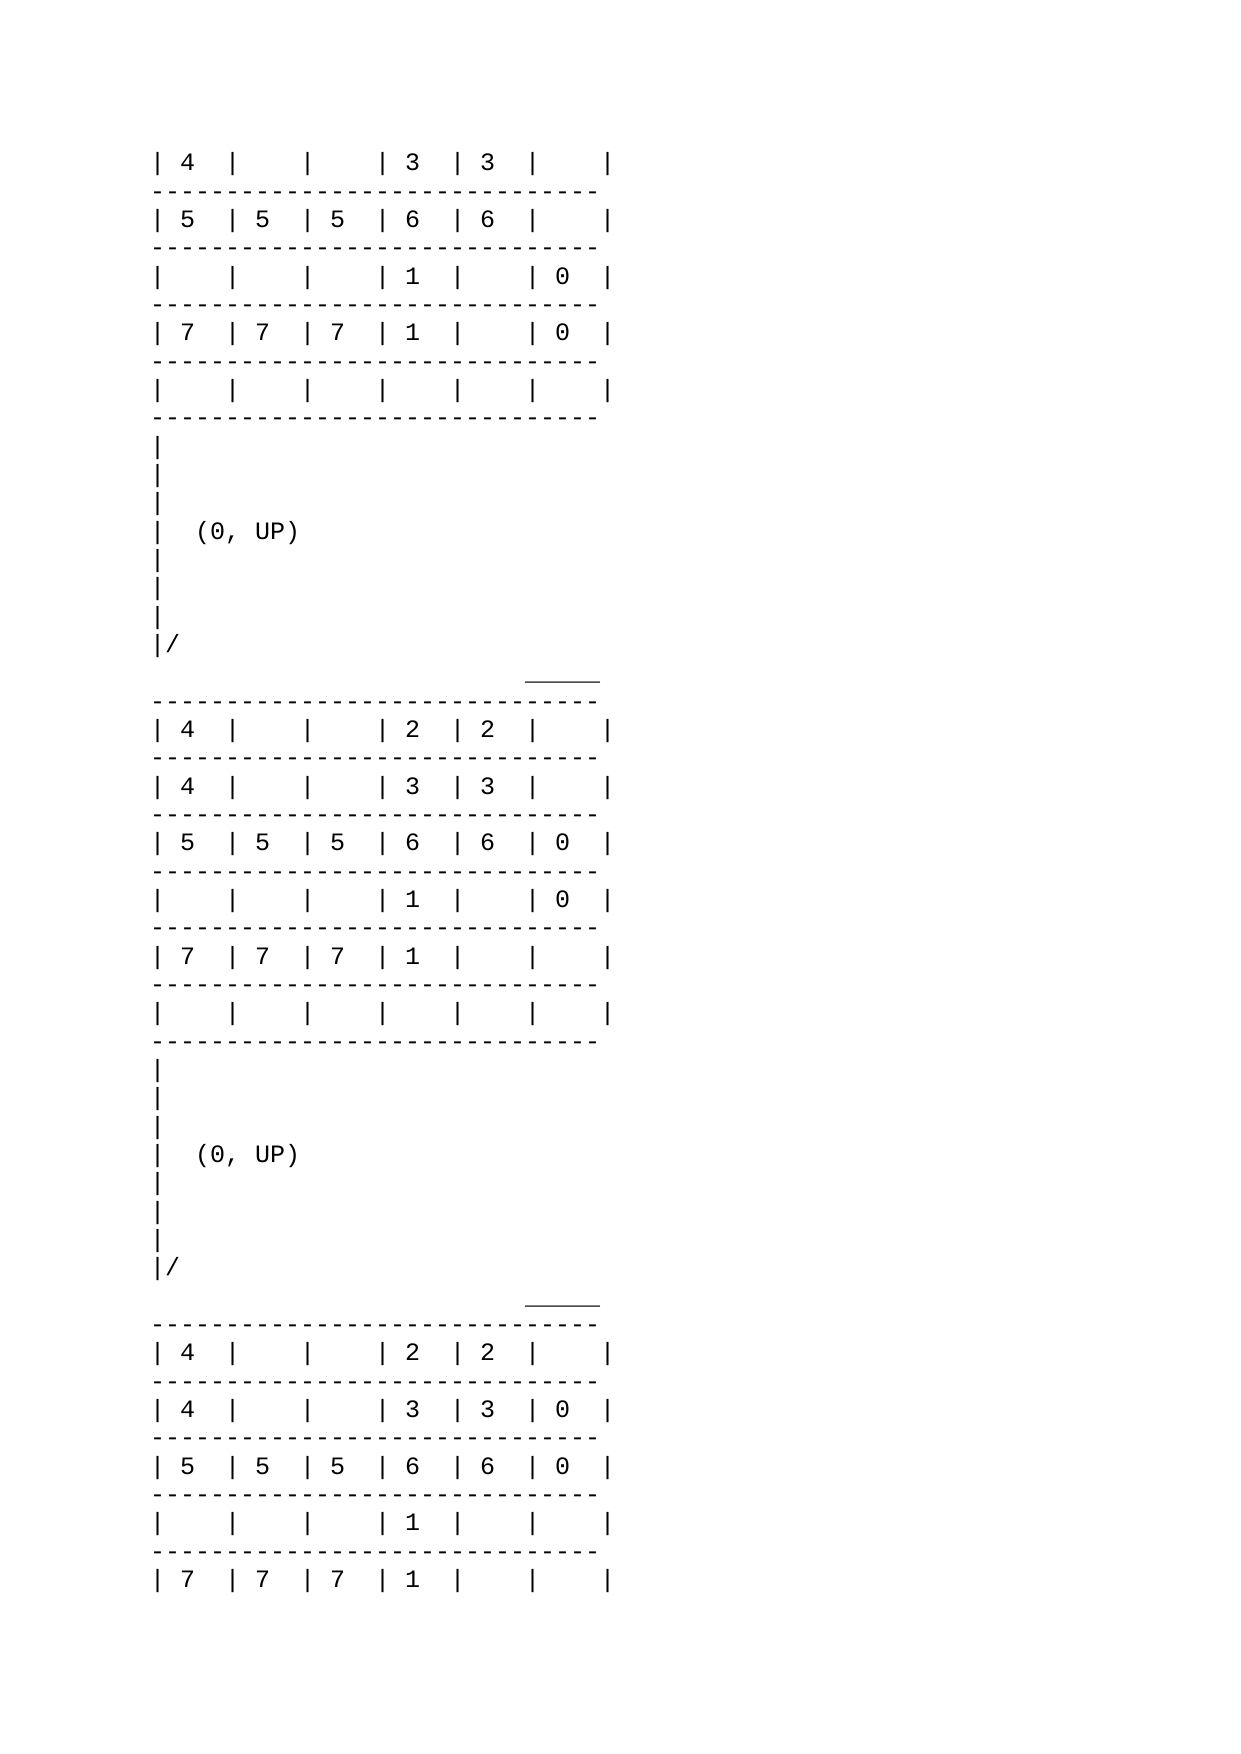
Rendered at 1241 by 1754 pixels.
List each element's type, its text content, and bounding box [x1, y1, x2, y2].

text | [150, 1170, 1090, 1198]
text ------------------------------ [150, 405, 1090, 433]
text | (0, UP) [150, 518, 1090, 547]
text | [150, 1057, 1090, 1085]
text | 7 | 7 | 7 | 1 | | 0 | [150, 320, 1090, 348]
text | [150, 462, 1090, 490]
text | [150, 603, 1090, 632]
text | [150, 1085, 1090, 1113]
text ------------------------------ [150, 348, 1090, 377]
text | 4 | | | 3 | 3 | | [150, 150, 1090, 178]
text ------------------------------ [150, 178, 1090, 207]
text | | | | 1 | | 0 | [150, 887, 1090, 915]
text | [150, 490, 1090, 518]
text ------------------------------ [150, 1368, 1090, 1397]
text | [150, 1198, 1090, 1227]
text | | | | | | | [150, 1000, 1090, 1028]
text ------------------------------ [150, 235, 1090, 263]
text | 7 | 7 | 7 | 1 | | | [150, 943, 1090, 972]
text ------------------------------ [150, 1425, 1090, 1453]
text |/ [150, 632, 1090, 660]
text | 4 | | | 3 | 3 | 0 | [150, 1397, 1090, 1425]
text |/ [150, 1255, 1090, 1283]
text | 4 | | | 3 | 3 | | [150, 773, 1090, 802]
text ------------------------------ [150, 1028, 1090, 1057]
text | 7 | 7 | 7 | 1 | | | [150, 1567, 1090, 1595]
text | 4 | | | 2 | 2 | | [150, 717, 1090, 745]
text | 5 | 5 | 5 | 6 | 6 | | [150, 207, 1090, 235]
text | | | | | | | [150, 377, 1090, 405]
text | [150, 1227, 1090, 1255]
text ------------------------------ [150, 745, 1090, 773]
text | 4 | | | 2 | 2 | | [150, 1340, 1090, 1368]
text _____ [150, 1283, 1090, 1312]
text | [150, 547, 1090, 575]
text | 5 | 5 | 5 | 6 | 6 | 0 | [150, 1453, 1090, 1482]
text | [150, 575, 1090, 603]
text ------------------------------ [150, 858, 1090, 887]
text ------------------------------ [150, 915, 1090, 943]
text ------------------------------ [150, 688, 1090, 717]
text _____ [150, 660, 1090, 688]
text | [150, 1113, 1090, 1142]
text | | | | 1 | | | [150, 1510, 1090, 1538]
text | (0, UP) [150, 1142, 1090, 1170]
text ------------------------------ [150, 972, 1090, 1000]
text ------------------------------ [150, 802, 1090, 830]
text | [150, 433, 1090, 462]
text | | | | 1 | | 0 | [150, 263, 1090, 292]
text ------------------------------ [150, 292, 1090, 320]
text ------------------------------ [150, 1312, 1090, 1340]
text | 5 | 5 | 5 | 6 | 6 | 0 | [150, 830, 1090, 858]
text ------------------------------ [150, 1538, 1090, 1567]
text ------------------------------ [150, 1482, 1090, 1510]
